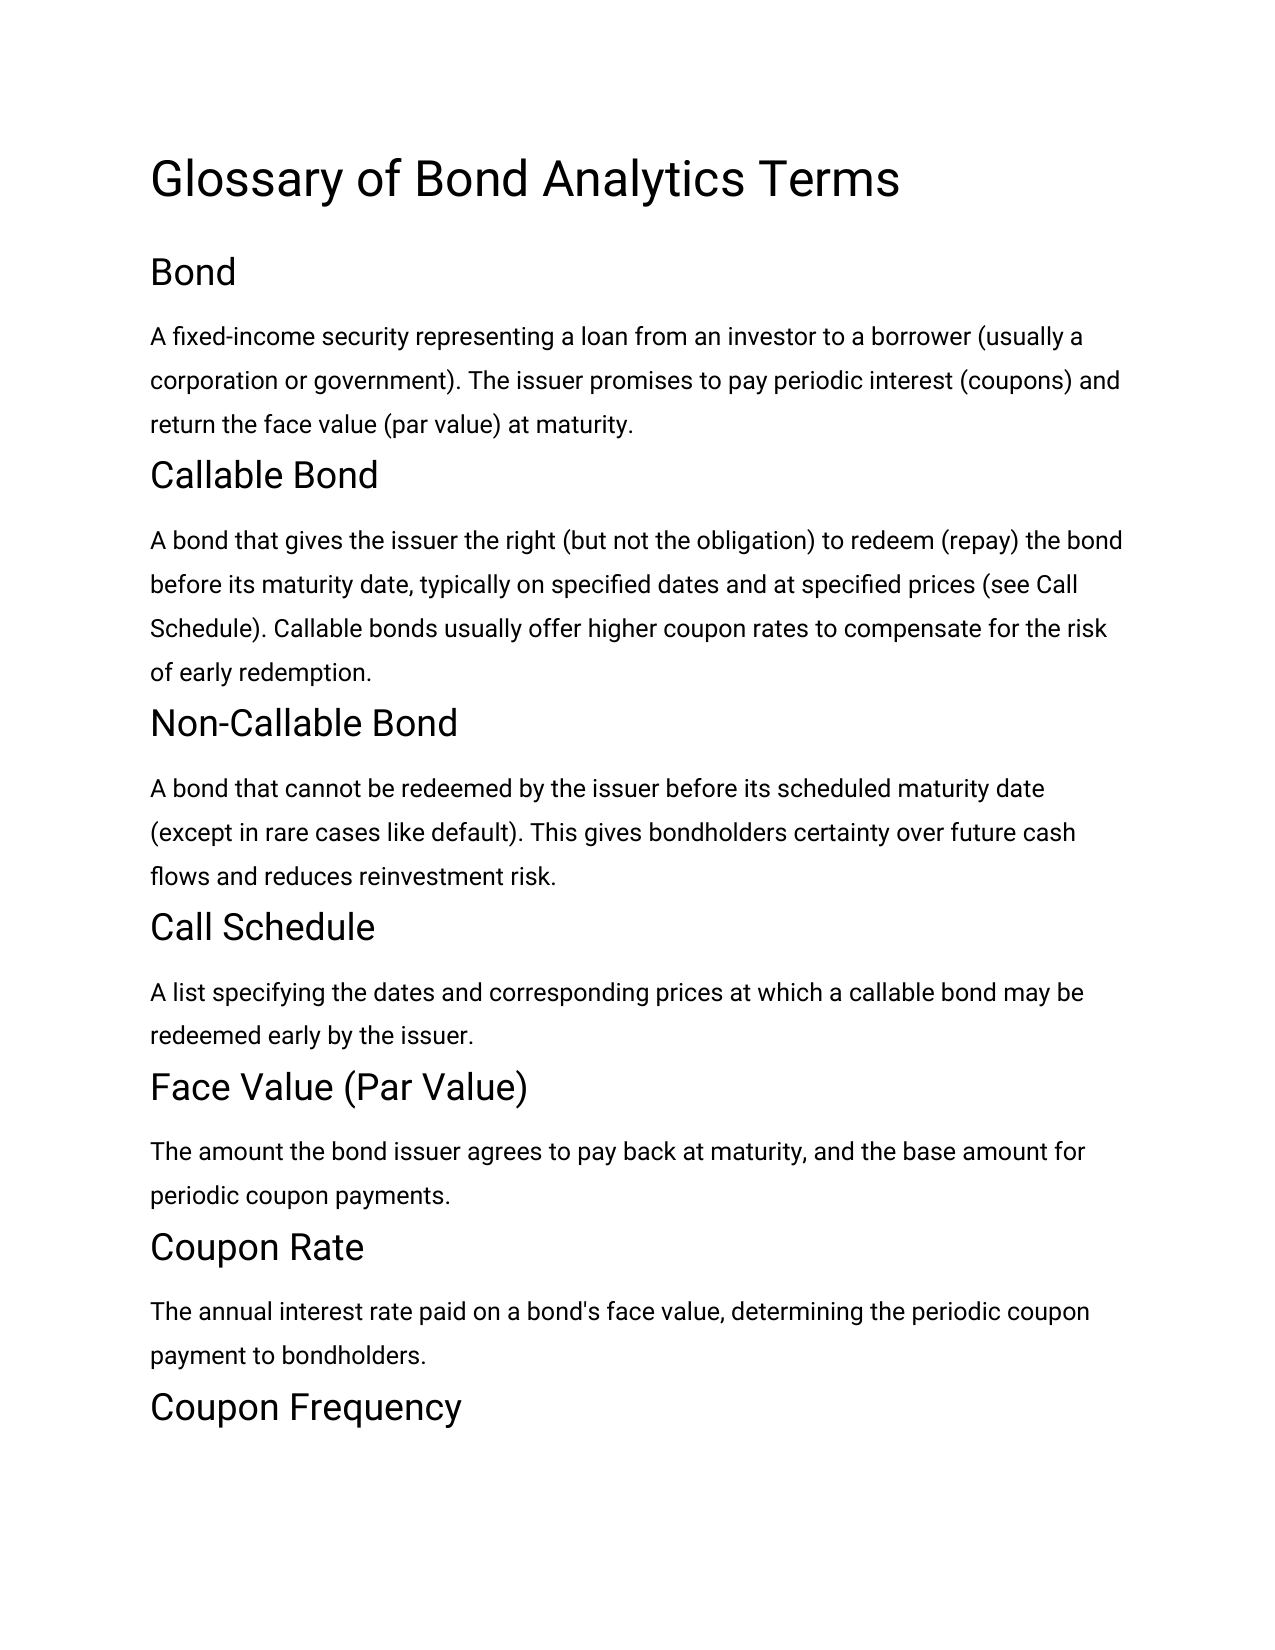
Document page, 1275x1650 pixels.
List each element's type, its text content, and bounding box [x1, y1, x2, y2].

subtitle Bond [150, 250, 1125, 294]
text The annual interest rate paid on a bond's face value, determining the periodic coupon payment to bondholders. [150, 1297, 1125, 1371]
subtitle Glossary of Bond Analytics Terms [150, 150, 1125, 209]
text A bond that gives the issuer the right (but not the obligation) to redeem (repay) the bond before its maturity date, typically on specified dates and at specified prices (see Call Schedule). Callable bonds usually offer higher coupon rates to compensate for the risk of early redemption. [150, 526, 1125, 687]
subtitle Non-Callable Bond [150, 702, 1125, 746]
subtitle Callable Bond [150, 454, 1125, 498]
subtitle Call Schedule [150, 906, 1125, 949]
text A bond that cannot be redeemed by the issuer before its scheduled maturity date (except in rare cases like default). This gives bondholders certainty over future cash flows and reduces reinvestment risk. [150, 774, 1125, 891]
subtitle Coupon Frequency [150, 1385, 1125, 1429]
subtitle Face Value (Par Value) [150, 1065, 1125, 1109]
subtitle Coupon Rate [150, 1225, 1125, 1269]
text The amount the bond issuer agrees to pay back at maturity, and the base amount for periodic coupon payments. [150, 1138, 1125, 1211]
text A list specifying the dates and corresponding prices at which a callable bond may be redeemed early by the issuer. [150, 978, 1125, 1051]
text A fixed-income security representing a loan from an investor to a borrower (usually a corporation or government). The issuer promises to pay periodic interest (coupons) and return the face value (par value) at maturity. [150, 323, 1125, 439]
